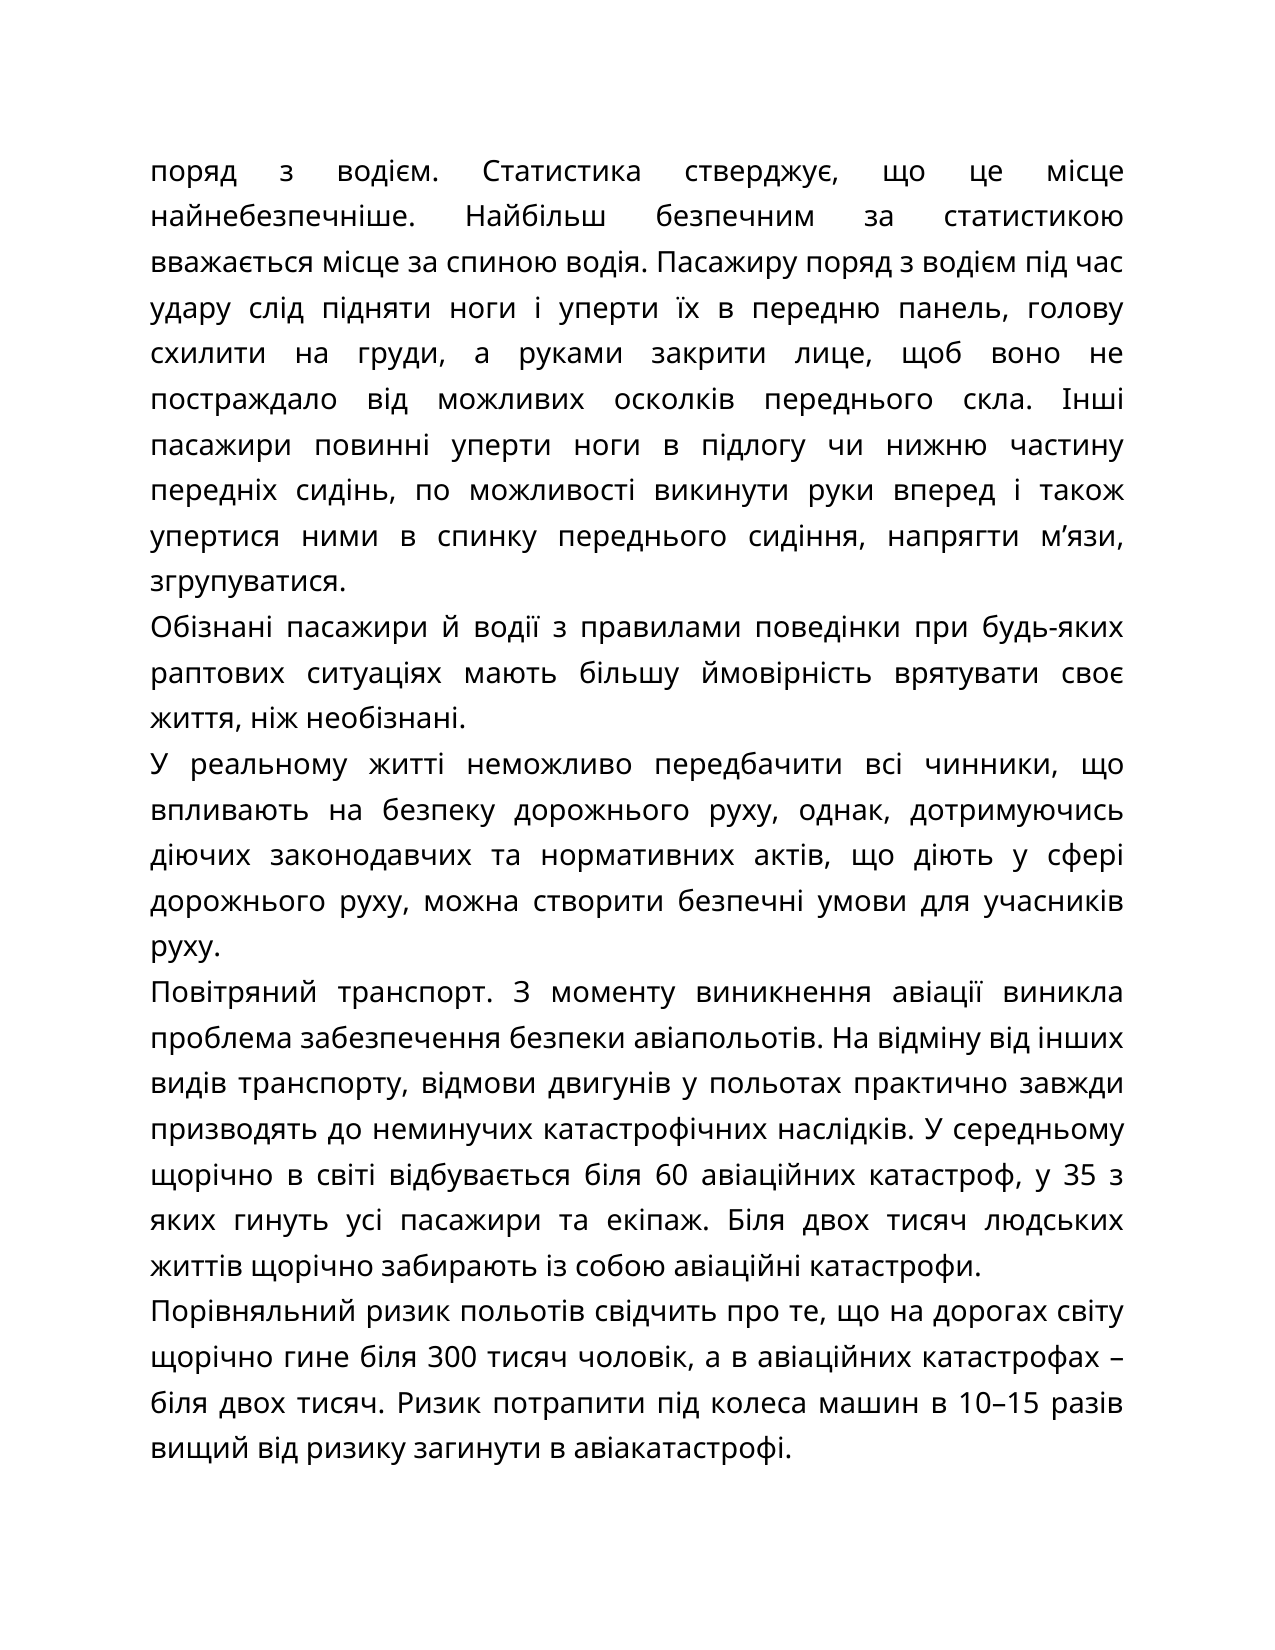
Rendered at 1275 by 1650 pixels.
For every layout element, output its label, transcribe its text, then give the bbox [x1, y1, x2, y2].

text Обізнані пасажири й водії з правилами поведінки при будь-яких раптових ситуаціях мають більшу ймовірність врятувати своє життя, ніж необізнані. [150, 606, 1125, 737]
text Повітряний транспорт. З моменту виникнення авіації виникла проблема забезпечення безпеки авіапольотів. На відміну від інших видів транспорту, відмови двигунів у польотах практично завжди призводять до неминучих катастрофічних наслідків. У середньому щорічно в світі відбувається біля 60 авіаційних катастроф, у 35 з яких гинуть усі пасажири та екіпаж. Біля двох тисяч людських життів щорічно забирають із собою авіаційні катастрофи. [150, 971, 1125, 1285]
text Порівняльний ризик польотів свідчить про те, що на дорогах світу щорічно гине біля 300 тисяч чоловік, а в авіаційних катастрофах – біля двох тисяч. Ризик потрапити під колеса машин в 10–15 разів вищий від ризику загинути в авіакатастрофі. [150, 1291, 1125, 1467]
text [150, 150, 1125, 600]
text У реальному житті неможливо передбачити всі чинники, що впливають на безпеку дорожнього руху, однак, дотримуючись діючих законодавчих та нормативних актів, що діють у сфері дорожнього руху, можна створити безпечні умови для учасників руху. [150, 743, 1125, 965]
